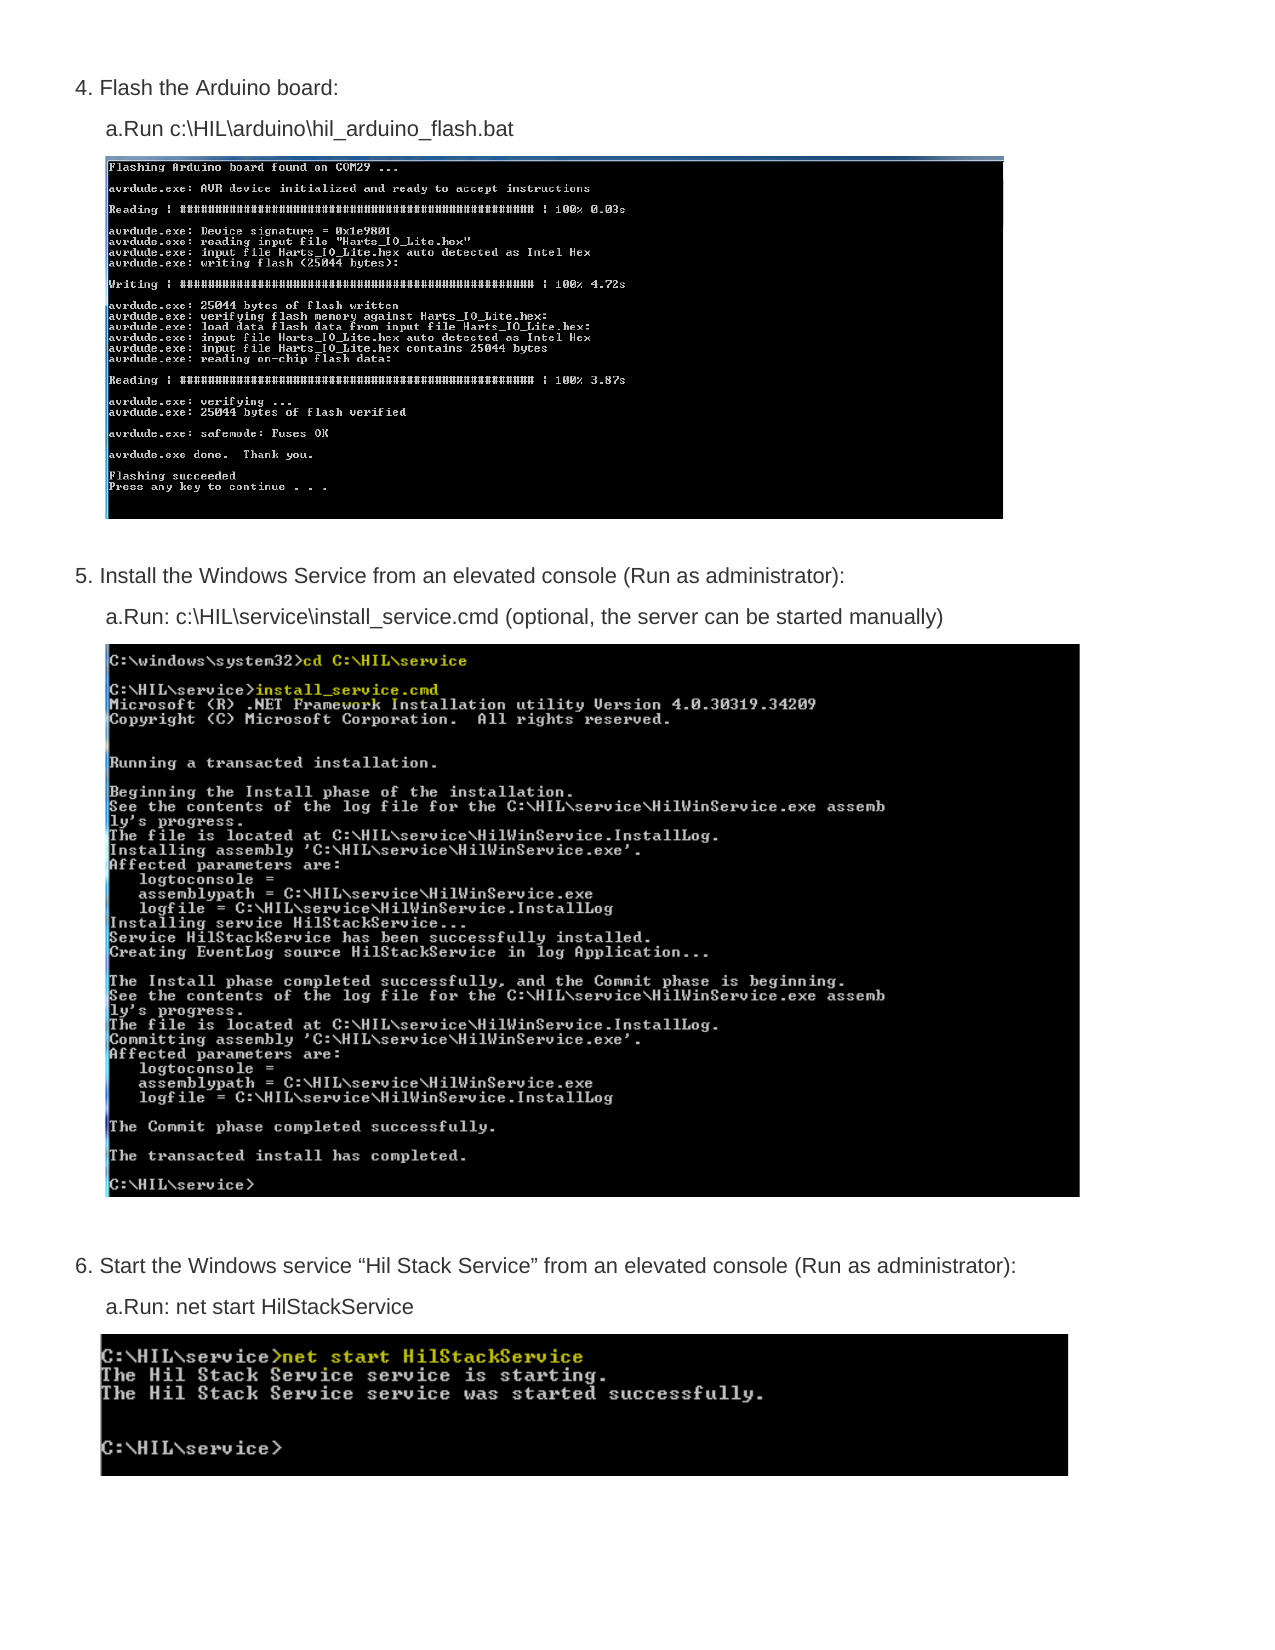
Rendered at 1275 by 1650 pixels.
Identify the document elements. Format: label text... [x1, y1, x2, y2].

text a.Run: c:\HIL\service\install_service.cmd (optional, the server can be started manually) [75, 603, 1200, 629]
text 6. Start the Windows service “Hil Stack Service” from an elevated console (Run as administrator): [75, 1253, 1200, 1278]
picture [105, 644, 1081, 1197]
text 5. Install the Windows Service from an elevated console (Run as administrator): [75, 563, 1200, 588]
text a.Run c:\HIL\arduino\hil_arduino_flash.bat [75, 116, 1200, 141]
text a.Run: net start HilStackService [75, 1294, 1200, 1319]
picture [105, 156, 1004, 519]
picture [93, 1334, 1069, 1476]
text 4. Flash the Arduino board: [75, 75, 1200, 100]
